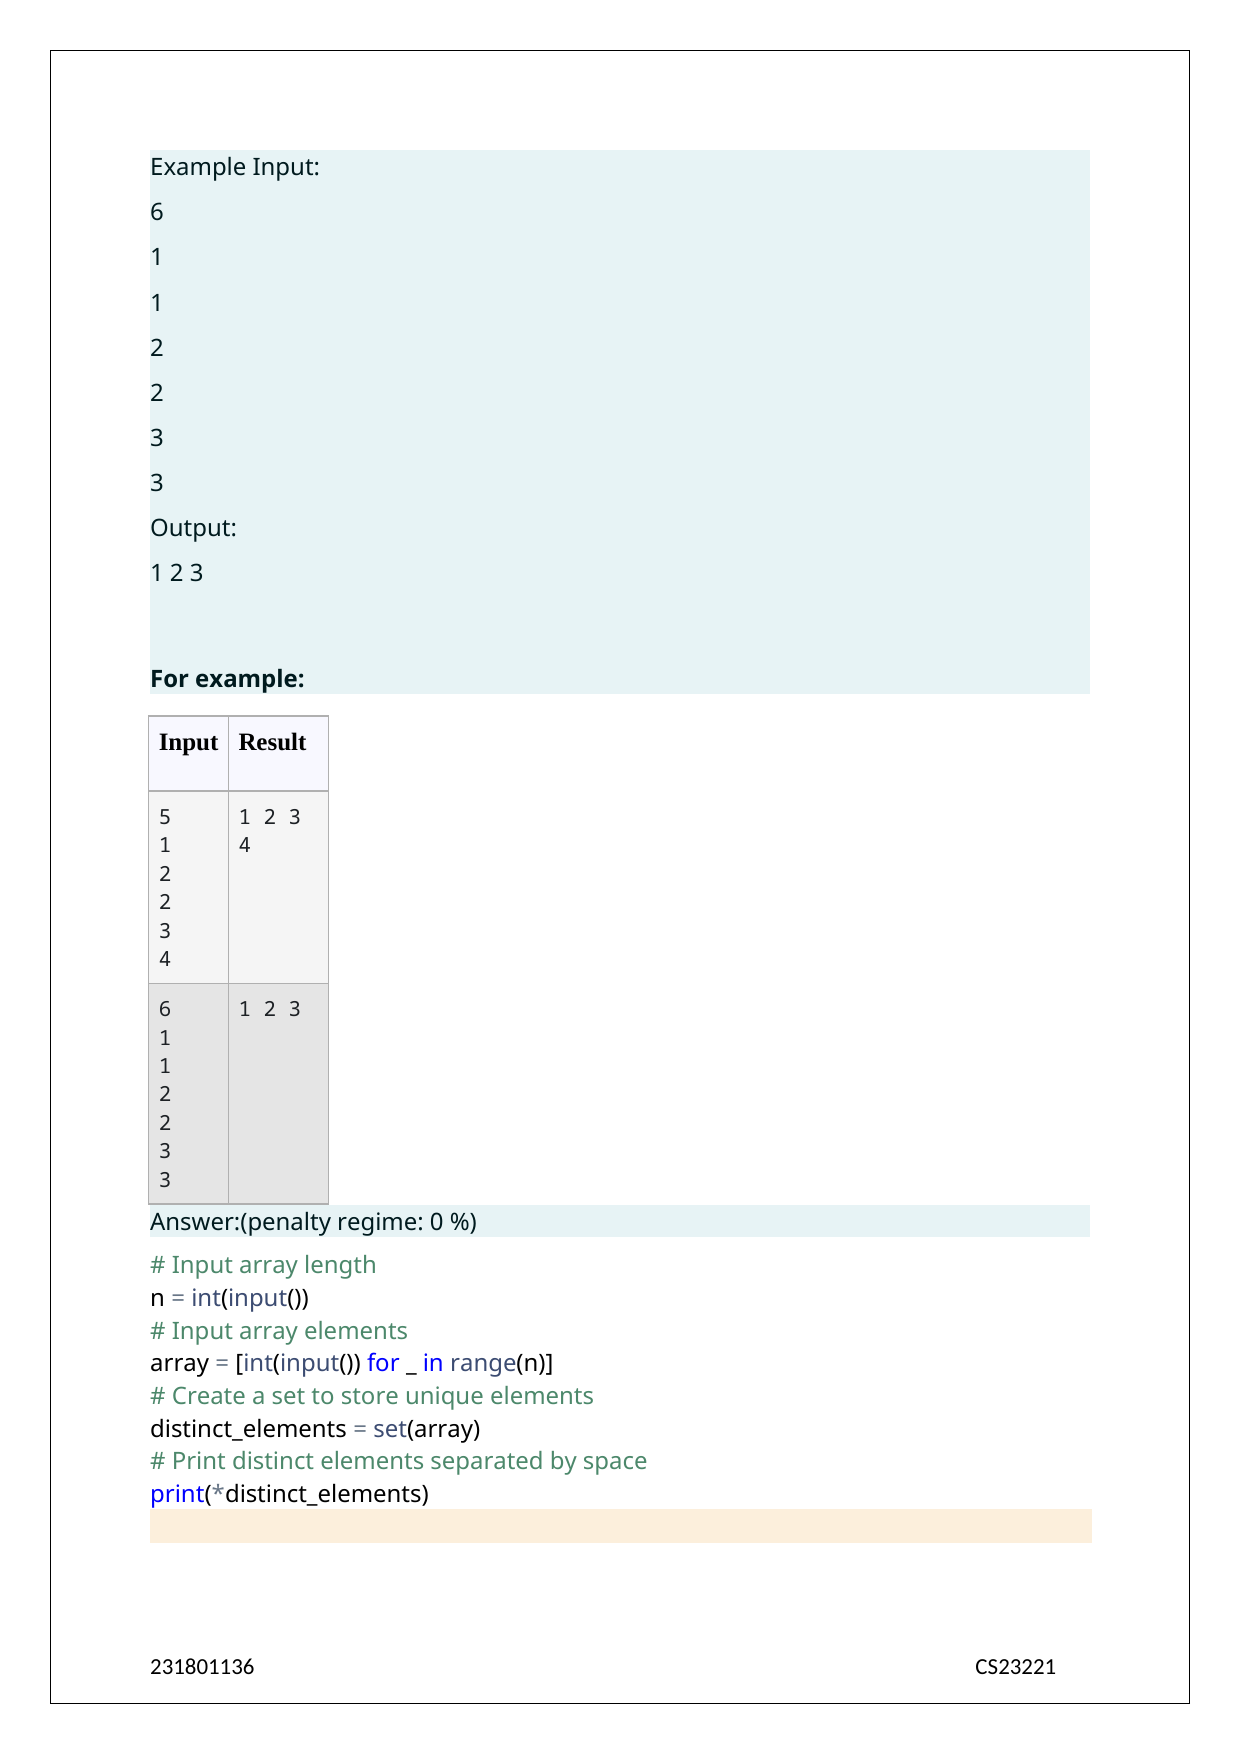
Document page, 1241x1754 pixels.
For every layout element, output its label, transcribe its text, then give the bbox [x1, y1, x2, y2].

text 2 [150, 376, 1090, 408]
text 6 [150, 195, 1090, 228]
text For example: [150, 662, 1090, 694]
text Output: [150, 511, 1090, 543]
table_cell 6 1 1 2 2 3 3 [149, 984, 228, 1203]
text 2 [150, 330, 1090, 363]
text 1 2 3 [150, 556, 1090, 588]
text # Print distinct elements separated by space [150, 1444, 1090, 1477]
text # Create a set to store unique elements [150, 1379, 1090, 1411]
text # Input array elements [150, 1313, 1090, 1346]
text n = int(input()) [150, 1281, 1090, 1313]
text # Input array length [150, 1248, 1090, 1281]
text distinct_elements = set(array) [150, 1411, 1090, 1444]
text 3 [150, 466, 1090, 498]
table_cell 5 1 2 2 3 4 [149, 792, 228, 983]
table_cell 1 2 3 [229, 984, 328, 1203]
text array = [int(input()) for _ in range(n)] [150, 1346, 1090, 1379]
text Example Input: [150, 150, 1090, 183]
table_header Input [149, 717, 228, 790]
text 3 [150, 421, 1090, 453]
text print(*distinct_elements) [150, 1477, 1090, 1509]
text 1 [150, 240, 1090, 273]
table_header Result [229, 717, 328, 790]
table_cell 1 2 3 4 [229, 792, 328, 983]
text 1 [150, 285, 1090, 318]
text Answer:(penalty regime: 0 %) [150, 1205, 1090, 1237]
